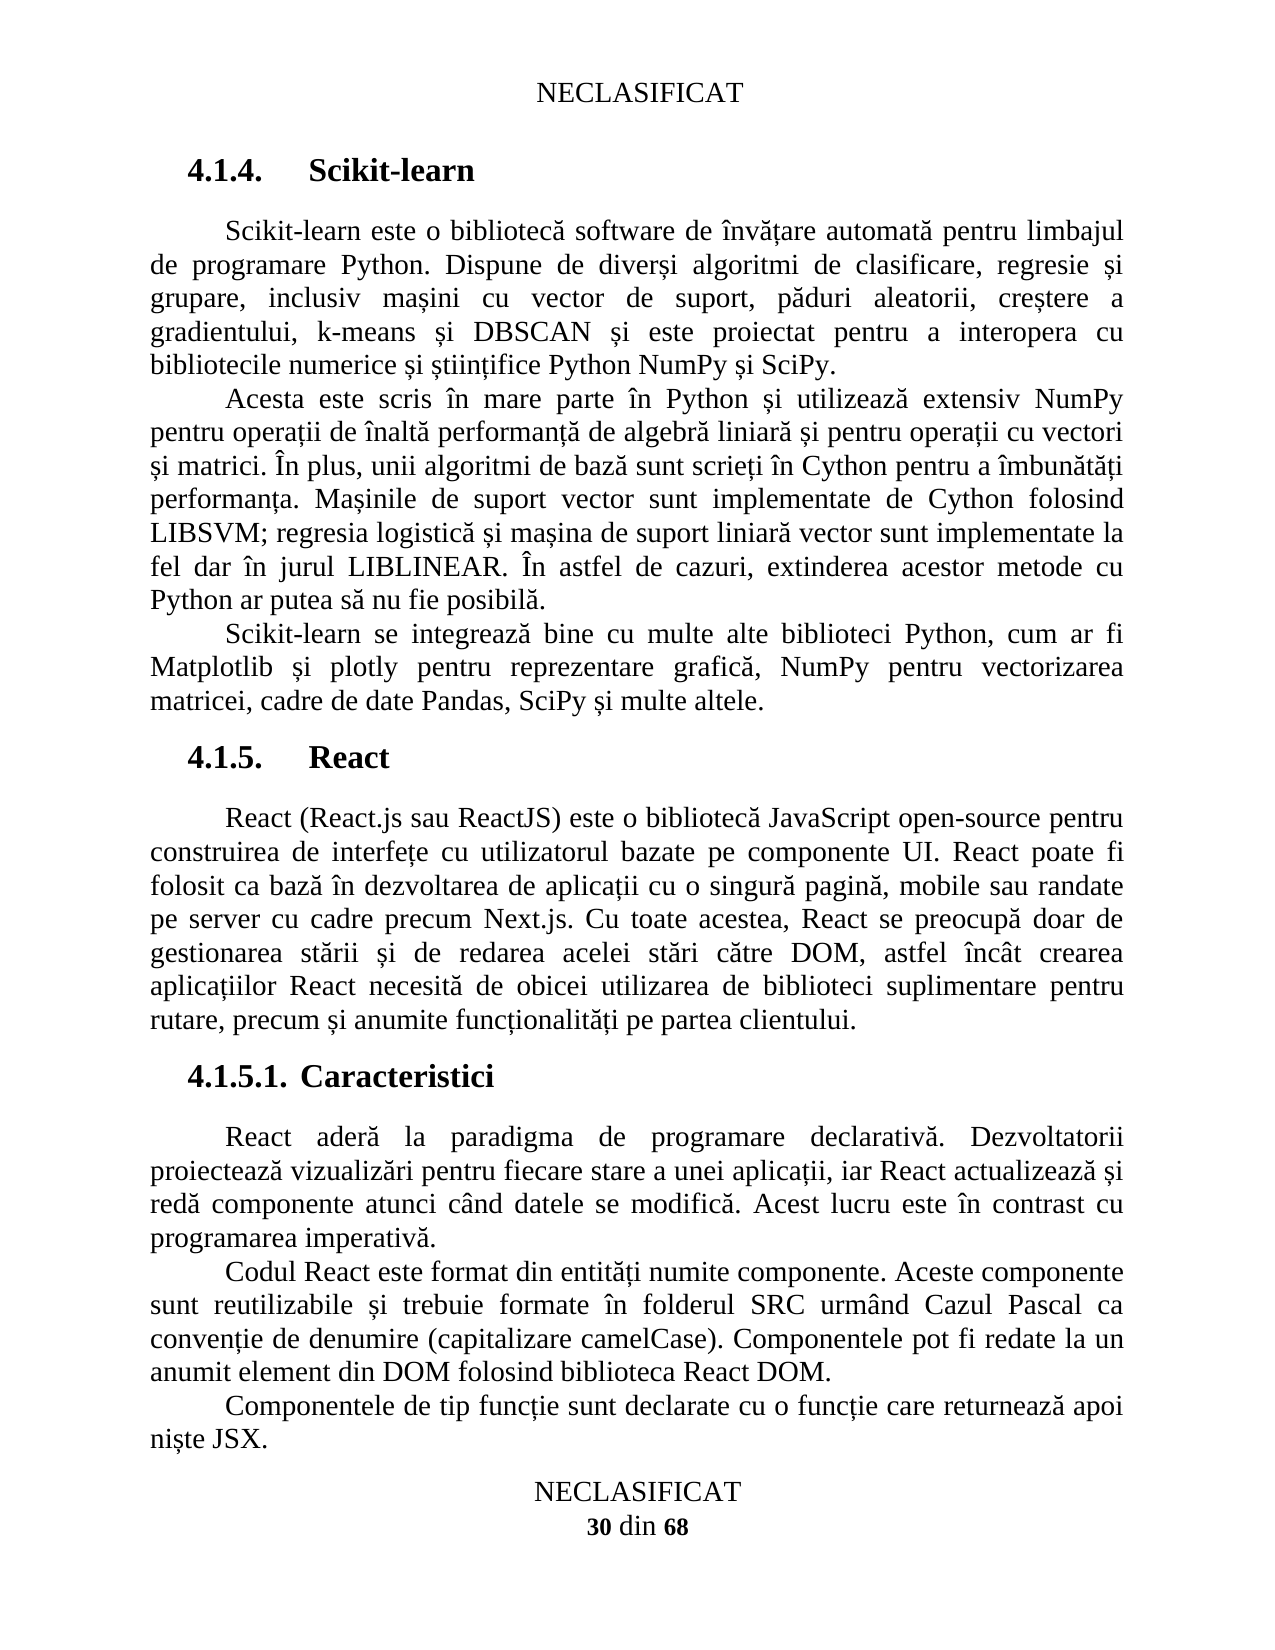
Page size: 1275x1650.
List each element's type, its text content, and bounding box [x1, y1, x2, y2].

subtitle Scikit-learn [187, 150, 1125, 188]
text Scikit-learn se integrează bine cu multe alte biblioteci Python, cum ar fi Matplotlib și plotly pentru reprezentare grafică, NumPy pentru vectorizarea matricei, cadre de date Pandas, SciPy și multe altele. [150, 616, 1125, 716]
text Codul React este format din entități numite componente. Aceste componente sunt reutilizabile și trebuie formate în folderul SRC urmând Cazul Pascal ca convenție de denumire (capitalizare camelCase). Componentele pot fi redate la un anumit element din DOM folosind biblioteca React DOM. [150, 1254, 1125, 1388]
text React aderă la paradigma de programare declarativă. Dezvoltatorii proiectează vizualizări pentru fiecare stare a unei aplicații, iar React actualizează și redă componente atunci când datele se modifică. Acest lucru este în contrast cu programarea imperativă. [150, 1119, 1125, 1254]
text Scikit-learn este o bibliotecă software de învățare automată pentru limbajul de programare Python. Dispune de diverși algoritmi de clasificare, regresie și grupare, inclusiv mașini cu vector de suport, păduri aleatorii, creștere a gradientului, k-means și DBSCAN și este proiectat pentru a interopera cu bibliotecile numerice și științifice Python NumPy și SciPy. [150, 213, 1125, 381]
subtitle React [187, 737, 1125, 776]
text Componentele de tip funcție sunt declarate cu o funcție care returnează apoi niște JSX. [150, 1388, 1125, 1455]
subtitle Caracteristici [187, 1056, 1125, 1094]
text React (React.js sau ReactJS) este o bibliotecă JavaScript open-source pentru construirea de interfețe cu utilizatorul bazate pe componente UI. React poate fi folosit ca bază în dezvoltarea de aplicații cu o singură pagină, mobile sau randate pe server cu cadre precum Next.js. Cu toate acestea, React se preocupă doar de gestionarea stării și de redarea acelei stări către DOM, astfel încât crearea aplicațiilor React necesită de obicei utilizarea de biblioteci suplimentare pentru rutare, precum și anumite funcționalități pe partea clientului. [150, 801, 1125, 1035]
text Acesta este scris în mare parte în Python și utilizează extensiv NumPy pentru operații de înaltă performanță de algebră liniară și pentru operații cu vectori și matrici. În plus, unii algoritmi de bază sunt scrieți în Cython pentru a îmbunătăți performanța. Mașinile de suport vector sunt implementate de Cython folosind LIBSVM; regresia logistică și mașina de suport liniară vector sunt implementate la fel dar în jurul LIBLINEAR. În astfel de cazuri, extinderea acestor metode cu Python ar putea să nu fie posibilă. [150, 381, 1125, 616]
